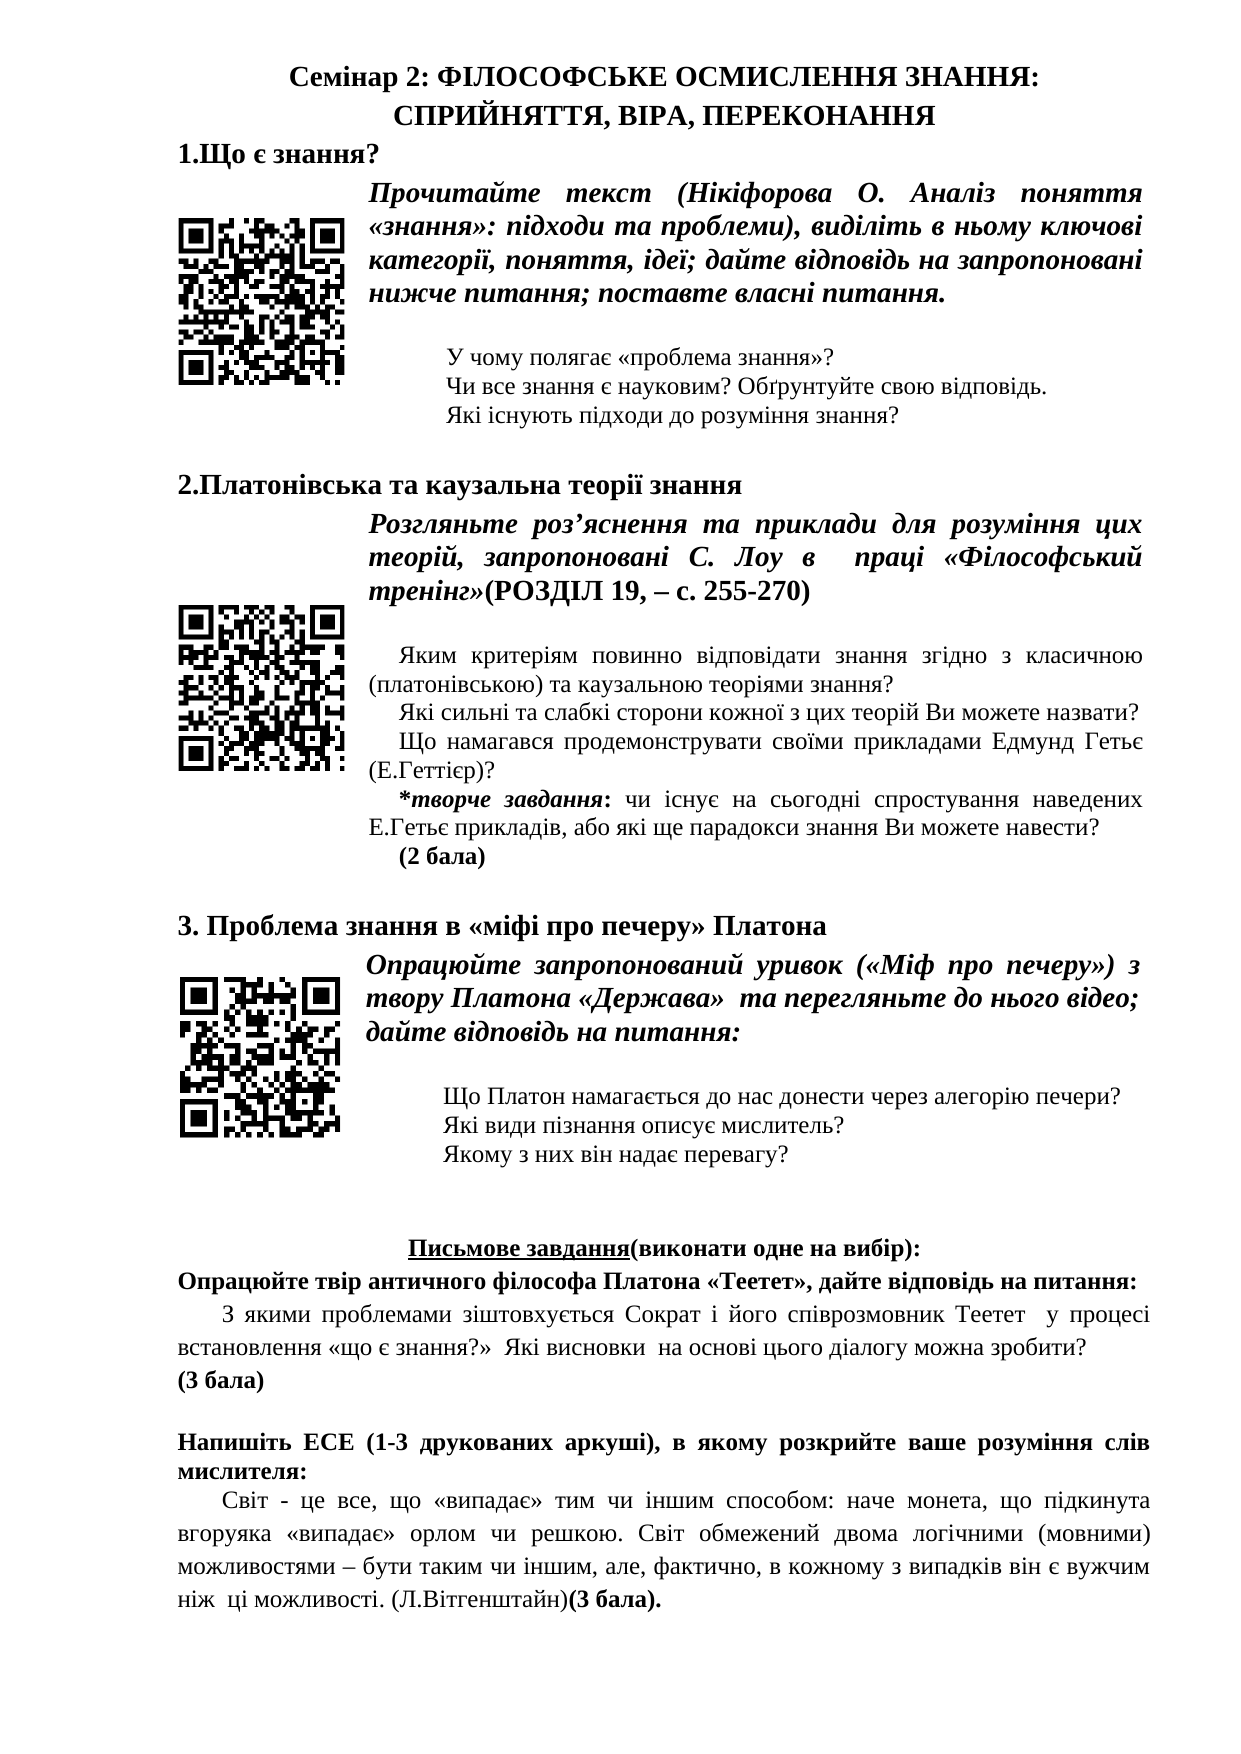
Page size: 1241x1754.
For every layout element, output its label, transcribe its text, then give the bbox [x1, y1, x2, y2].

text Письмове завдання(виконати одне на вибір): [177, 1233, 1152, 1262]
text СПРИЙНЯТТЯ, ВІРА, ПЕРЕКОНАННЯ [177, 98, 1152, 131]
text Світ - це все, що «випадає» тим чи іншим способом: наче монета, що підкинута вгоруяка «випадає» орлом чи решкою. Світ обмежений двома логічними (мовними) можливостями ‒ бути таким чи іншим, але, фактично, в кожному з випадків він є вужчим ніж ці можливості. (Л.Вітгенштайн)(3 бала). [177, 1485, 1152, 1613]
table_header Розгляньте роз’яснення та приклади для розуміння цих теорій, запропоновані С. Лоу в праці «Філософський тренінг»(РОЗДІЛ 19, – с. 255-270) Яким критеріям повинно відповідати знання згідно з класичною (платонівською) та каузальною теоріями знання? Які сильні та слабкі сторони кожної з цих теорій Ви можете назвати? Що намагався продемонструвати своїми прикладами Едмунд Гетьє (Е.Геттієр)? *творче завдання: чи існує на сьогодні спростування наведених Е.Гетьє прикладів, або які ще парадокси знання Ви можете навести? (2 бала) [357, 506, 1155, 870]
table_header [166, 506, 357, 870]
text 2.Платонівська та каузальна теорії знання [177, 467, 1152, 501]
table_header Прочитайте текст (Нікіфорова О. Аналіз поняття «знання»: підходи та проблеми), виділіть в ньому ключові категорії, поняття, ідеї; дайте відповідь на запропоновані нижче питання; поставте власні питання. У чому полягає «проблема знання»? Чи все знання є науковим? Обґрунтуйте свою відповідь. Які існують підходи до розуміння знання? [357, 175, 1155, 429]
picture [178, 605, 345, 771]
text Опрацюйте твір античного філософа Платона «Теетет», дайте відповідь на питання: [177, 1266, 1152, 1295]
picture [180, 977, 341, 1138]
text Напишіть ЕСЕ (1-3 друкованих аркуші), в якому розкрийте ваше розуміння слів мислителя: [177, 1427, 1152, 1485]
table_header Опрацюйте запропонований уривок («Міф про печеру») з твору Платона «Держава» та перегляньте до нього відео; дайте відповідь на питання: Що Платон намагається до нас донести через алегорію печери? Які види пізнання описує мислитель? Якому з них він надає перевагу? [354, 947, 1152, 1167]
table_header [166, 175, 357, 429]
text 3. Проблема знання в «міфі про печеру» Платона [177, 908, 1152, 942]
picture [178, 218, 345, 385]
text (3 бала) [177, 1366, 1152, 1394]
table_header [166, 947, 354, 1167]
text Семінар 2: ФІЛОСОФСЬКЕ ОСМИСЛЕННЯ ЗНАННЯ: [177, 59, 1152, 93]
text З якими проблемами зіштовхується Сократ і його співрозмовник Теетет у процесі встановлення «що є знання?» Які висновки на основі цього діалогу можна зробити? [177, 1299, 1152, 1361]
text 1.Що є знання? [177, 136, 1152, 170]
